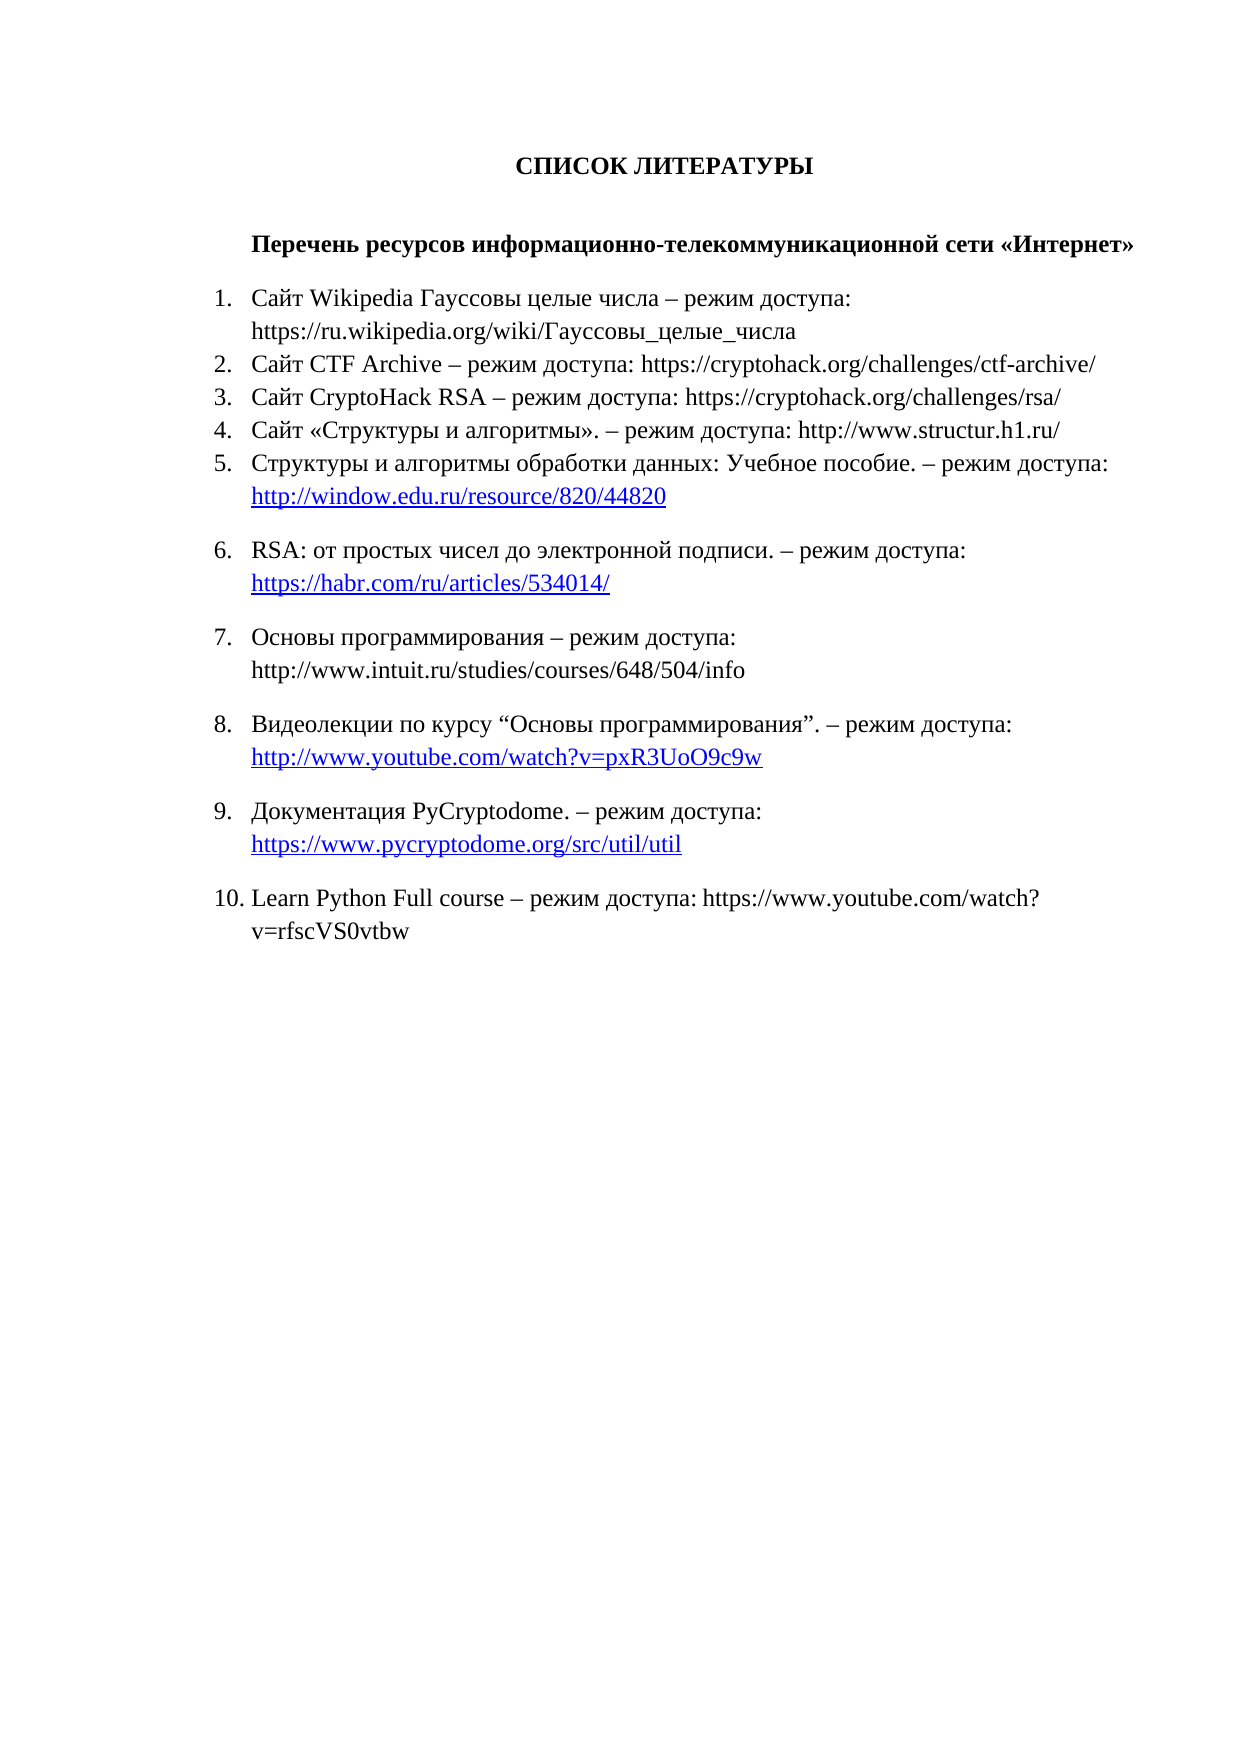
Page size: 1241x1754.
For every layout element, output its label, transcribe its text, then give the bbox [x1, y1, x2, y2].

text СПИСОК ЛИТЕРАТУРЫ [177, 151, 1152, 180]
list Learn Python Full course – режим доступа: https://www.youtube.com/watch?v=rfscVS0vtbw [213, 883, 1152, 944]
list Документация PyCryptodome. – режим доступа: https://www.pycryptodome.org/src/util/util [213, 796, 1152, 858]
text Перечень ресурсов информационно-телекоммуникационной сети «Интернет» [177, 229, 1152, 258]
list Сайт Wikipedia Гауссовы целые числа – режим доступа: https://ru.wikipedia.org/wiki/Гауссовы_целые_числа [213, 283, 1152, 345]
list Видеолекции по курсу “Основы программирования”. – режим доступа: http://www.youtube.com/watch?v=pxR3UoO9c9w [213, 709, 1152, 771]
list Сайт «Структуры и алгоритмы». – режим доступа: http://www.structur.h1.ru/ [213, 415, 1152, 444]
list Основы программирования – режим доступа: http://www.intuit.ru/studies/courses/648/504/info [213, 622, 1152, 684]
list Сайт CTF Archive – режим доступа: https://cryptohack.org/challenges/ctf-archive/ [213, 349, 1152, 378]
list Структуры и алгоритмы обработки данных: Учебное пособие. – режим доступа: http://window.edu.ru/resource/820/44820 [213, 448, 1152, 510]
list Сайт CryptoHack RSA – режим доступа: https://cryptohack.org/challenges/rsa/ [213, 382, 1152, 411]
list RSA: от простых чисел до электронной подписи. – режим доступа: https://habr.com/ru/articles/534014/ [213, 535, 1152, 597]
